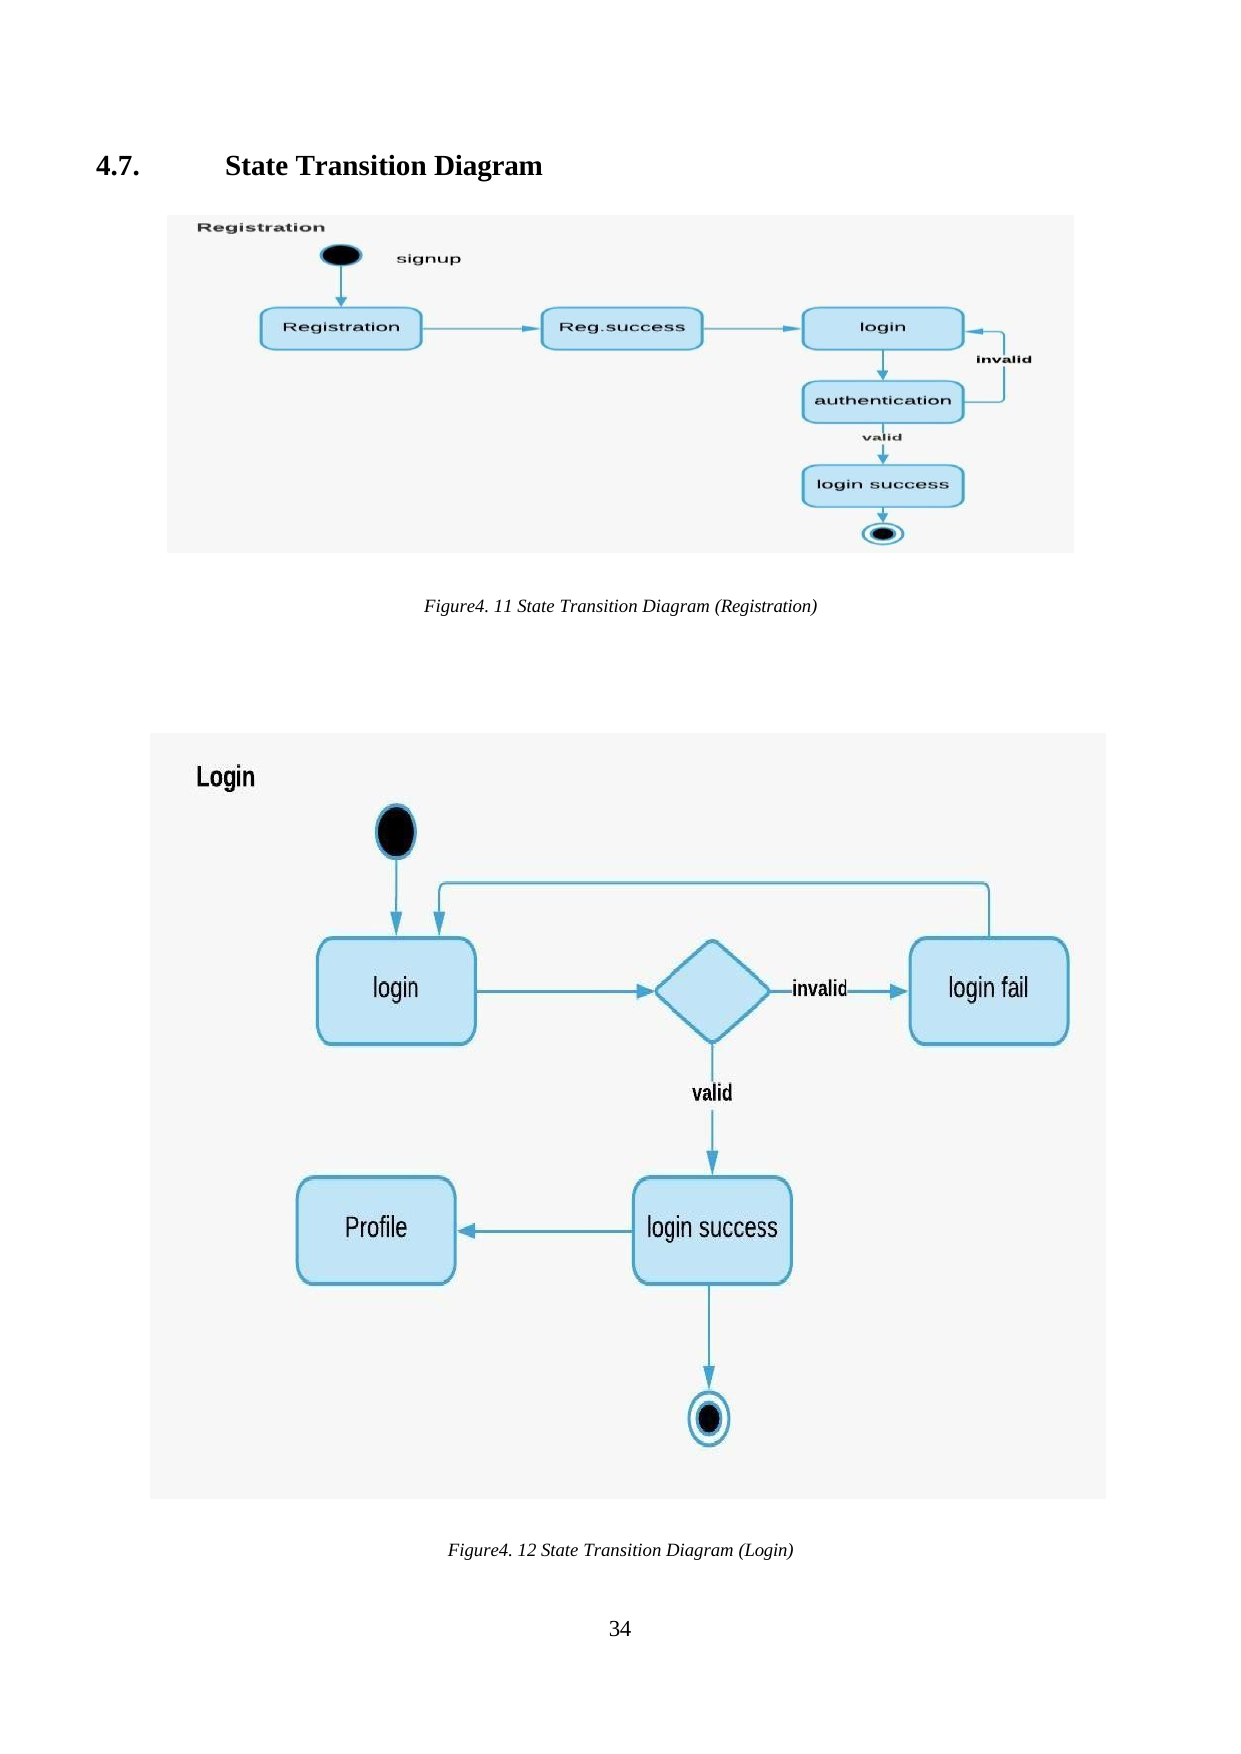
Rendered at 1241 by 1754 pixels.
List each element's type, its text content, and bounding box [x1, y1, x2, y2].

subtitle State Transition Diagram [96, 148, 1240, 181]
text Figure4. 11 State Transition Diagram (Registration) [149, 595, 1092, 617]
picture [167, 215, 1074, 553]
picture [150, 733, 1107, 1499]
text Figure4. 12 State Transition Diagram (Login) [149, 1538, 1092, 1560]
